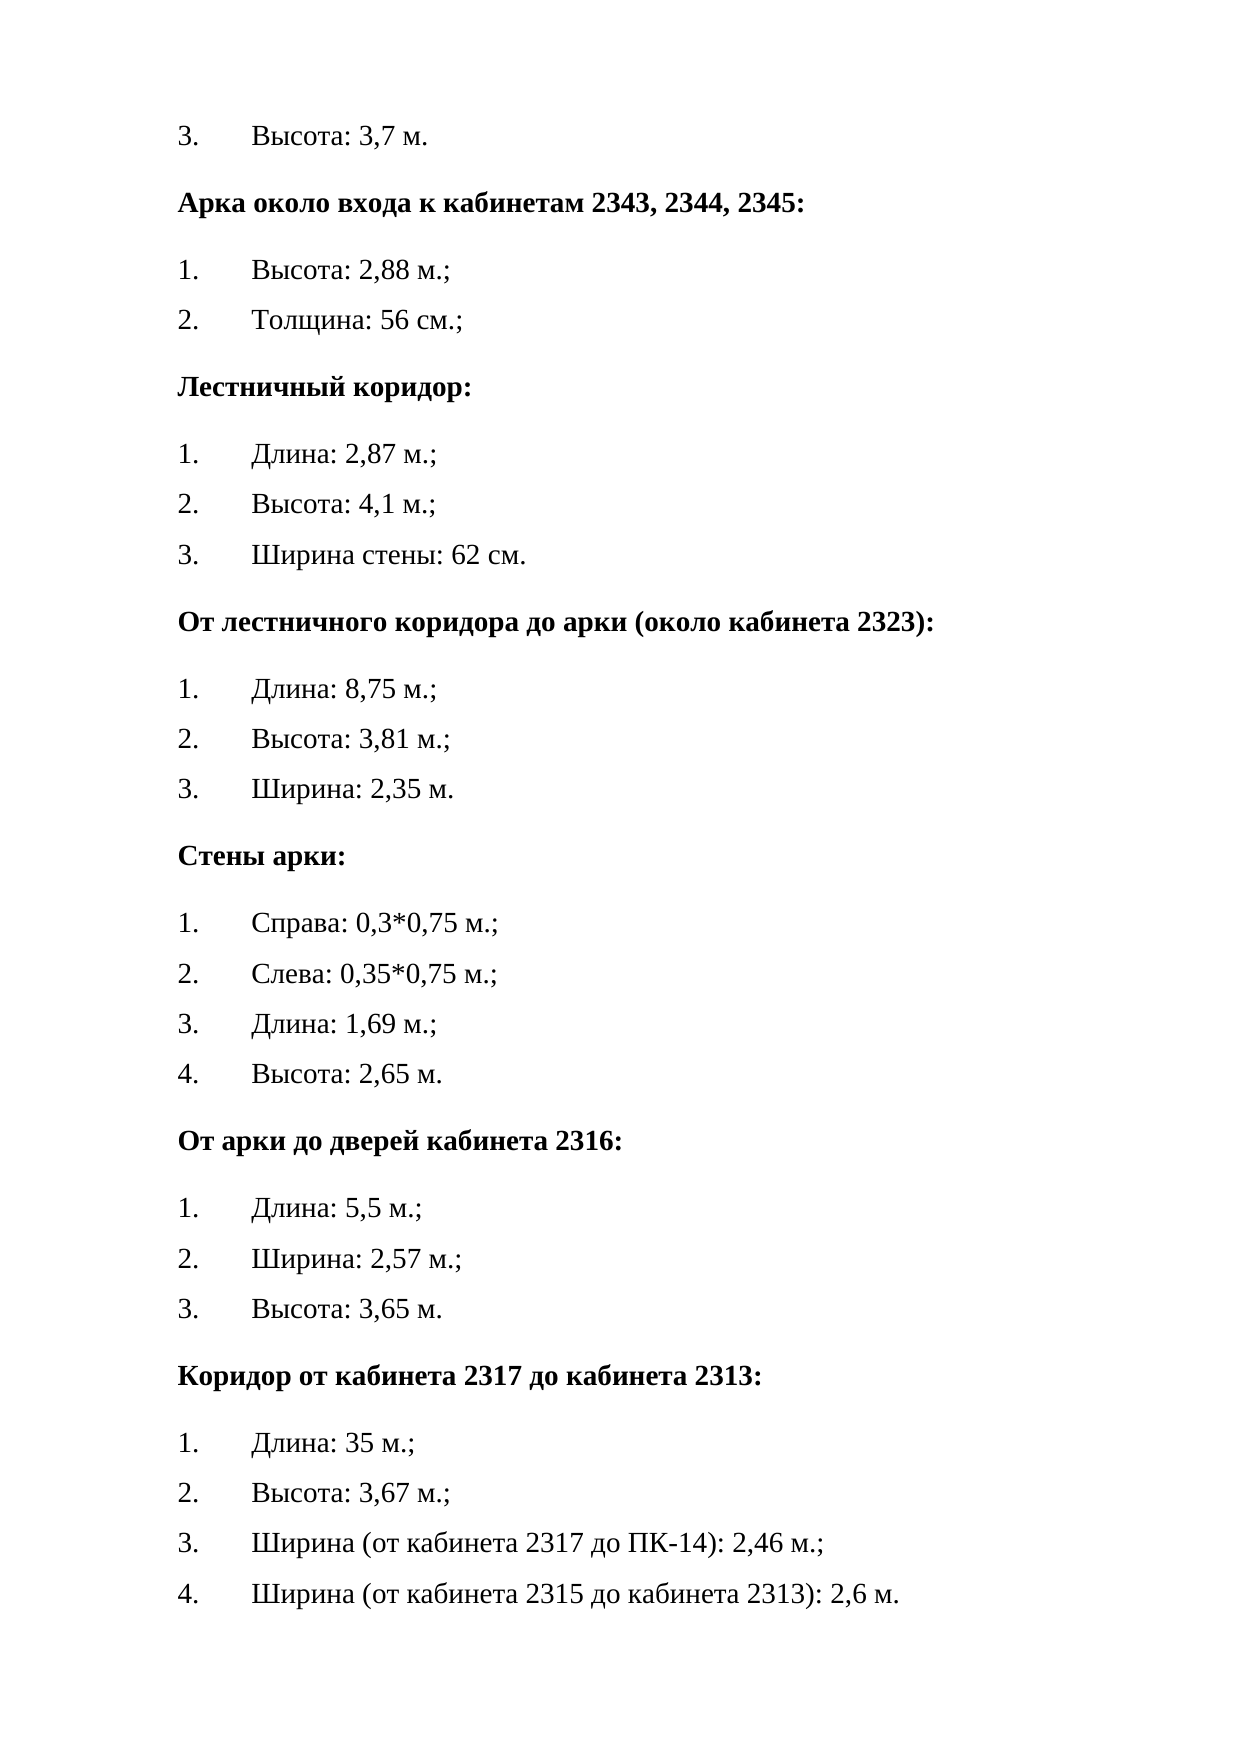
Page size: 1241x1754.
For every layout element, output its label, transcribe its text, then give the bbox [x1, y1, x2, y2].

list Длина: 5,5 м.; [118, 1190, 1152, 1224]
list Ширина: 2,57 м.; [118, 1241, 1152, 1274]
list Высота: 2,88 м.; [118, 252, 1152, 286]
list Длина: 8,75 м.; [118, 671, 1152, 704]
text Арка около входа к кабинетам 2343, 2344, 2345: [118, 185, 1152, 219]
list Ширина (от кабинета 2317 до ПК-14): 2,46 м.; [118, 1526, 1152, 1559]
list Ширина стены: 62 см. [118, 537, 1152, 571]
text Лестничный коридор: [118, 369, 1152, 403]
list Высота: 3,65 м. [118, 1291, 1152, 1324]
text От арки до дверей кабинета 2316: [118, 1123, 1152, 1157]
list Высота: 3,7 м. [118, 118, 1152, 152]
list Высота: 2,65 м. [118, 1056, 1152, 1090]
list Высота: 4,1 м.; [118, 487, 1152, 520]
list Высота: 3,81 м.; [118, 721, 1152, 755]
text От лестничного коридора до арки (около кабинета 2323): [118, 604, 1152, 637]
list Ширина: 2,35 м. [118, 772, 1152, 805]
list Длина: 1,69 м.; [118, 1006, 1152, 1040]
text Стены арки: [118, 838, 1152, 872]
list Высота: 3,67 м.; [118, 1475, 1152, 1509]
list Слева: 0,35*0,75 м.; [118, 956, 1152, 989]
list Толщина: 56 см.; [118, 302, 1152, 336]
text Коридор от кабинета 2317 до кабинета 2313: [118, 1358, 1152, 1392]
list Длина: 2,87 м.; [118, 436, 1152, 470]
list Ширина (от кабинета 2315 до кабинета 2313): 2,6 м. [118, 1576, 1152, 1609]
list Длина: 35 м.; [118, 1425, 1152, 1458]
list Справа: 0,3*0,75 м.; [118, 906, 1152, 939]
